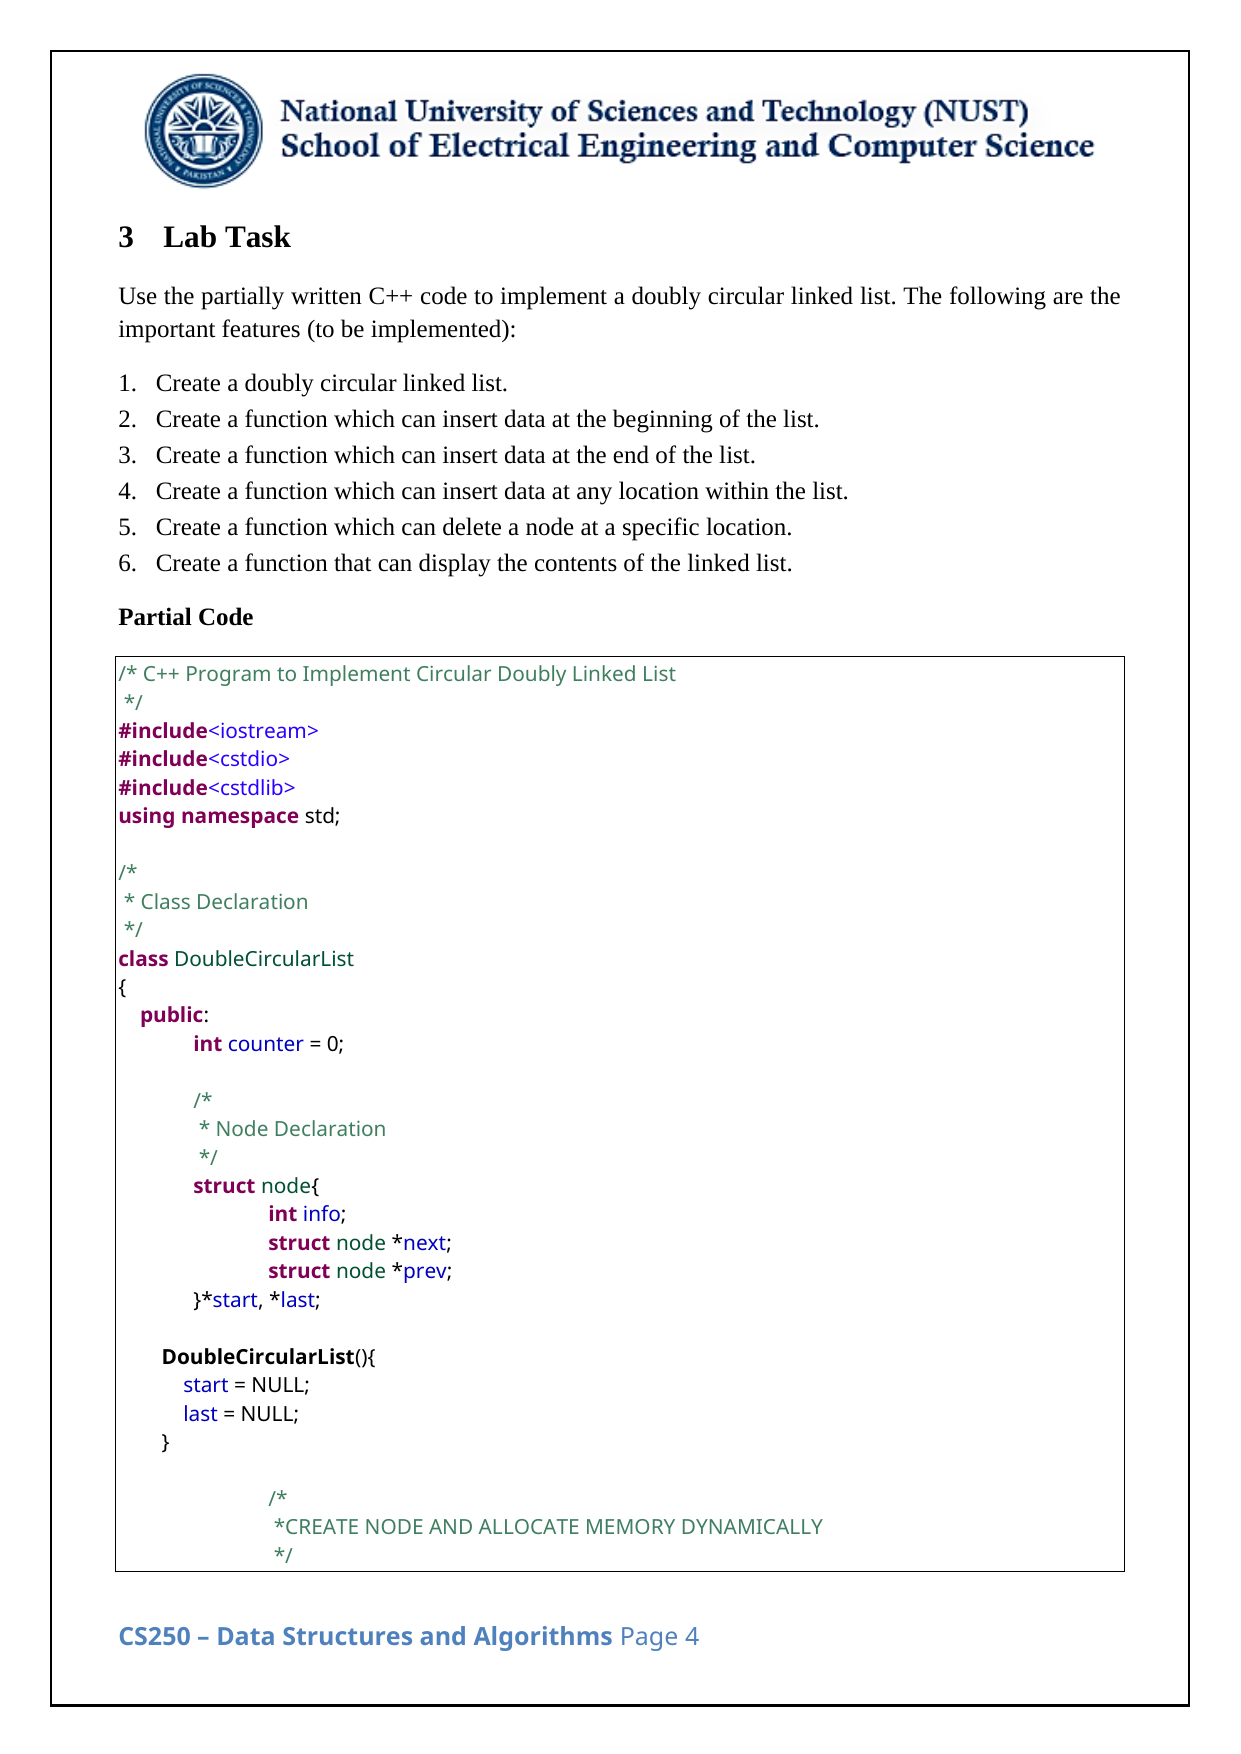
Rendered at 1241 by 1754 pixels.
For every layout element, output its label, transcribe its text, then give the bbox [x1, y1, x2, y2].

list Create a function which can insert data at the end of the list. [118, 440, 1122, 469]
text */ [118, 915, 1122, 944]
text * Node Declaration [118, 1114, 1122, 1143]
subtitle Lab Task [118, 219, 1122, 255]
text *CREATE NODE AND ALLOCATE MEMORY DYNAMICALLY [118, 1512, 1122, 1538]
text #include<cstdlib> [118, 773, 1122, 801]
picture [132, 68, 1108, 199]
text #include<cstdio> [118, 744, 1122, 773]
text /* [118, 1086, 1122, 1114]
text int info; [118, 1199, 1122, 1228]
text { [118, 972, 1122, 1001]
text } [118, 1427, 1122, 1456]
text last = NULL; [118, 1399, 1122, 1427]
text #include<iostream> [118, 716, 1122, 744]
list Create a function which can delete a node at a specific location. [118, 512, 1122, 541]
text struct node *next; [118, 1228, 1122, 1256]
list Create a function that can display the contents of the linked list. [118, 548, 1122, 577]
text */ [118, 1143, 1122, 1171]
text using namespace std; [118, 801, 1122, 830]
text * Class Declaration [118, 887, 1122, 915]
text int counter = 0; [118, 1029, 1122, 1057]
text /* [118, 858, 1122, 887]
text struct node *prev; [118, 1256, 1122, 1285]
text Use the partially written C++ code to implement a doubly circular linked list. The following are the important features (to be implemented): [118, 281, 1122, 343]
text */ [116, 1538, 1124, 1571]
text public: [118, 1001, 1122, 1029]
text /* [118, 1484, 1122, 1512]
text /* C++ Program to Implement Circular Doubly Linked List [116, 657, 1124, 688]
text start = NULL; [118, 1370, 1122, 1399]
text class DoubleCircularList [118, 944, 1122, 972]
text */ [118, 688, 1122, 716]
text }*start, *last; [118, 1285, 1122, 1313]
list Create a doubly circular linked list. [118, 368, 1122, 396]
text struct node{ [118, 1171, 1122, 1199]
list Create a function which can insert data at the beginning of the list. [118, 404, 1122, 433]
text Partial Code [118, 602, 1122, 631]
list Create a function which can insert data at any location within the list. [118, 476, 1122, 505]
text DoubleCircularList(){ [118, 1342, 1122, 1370]
